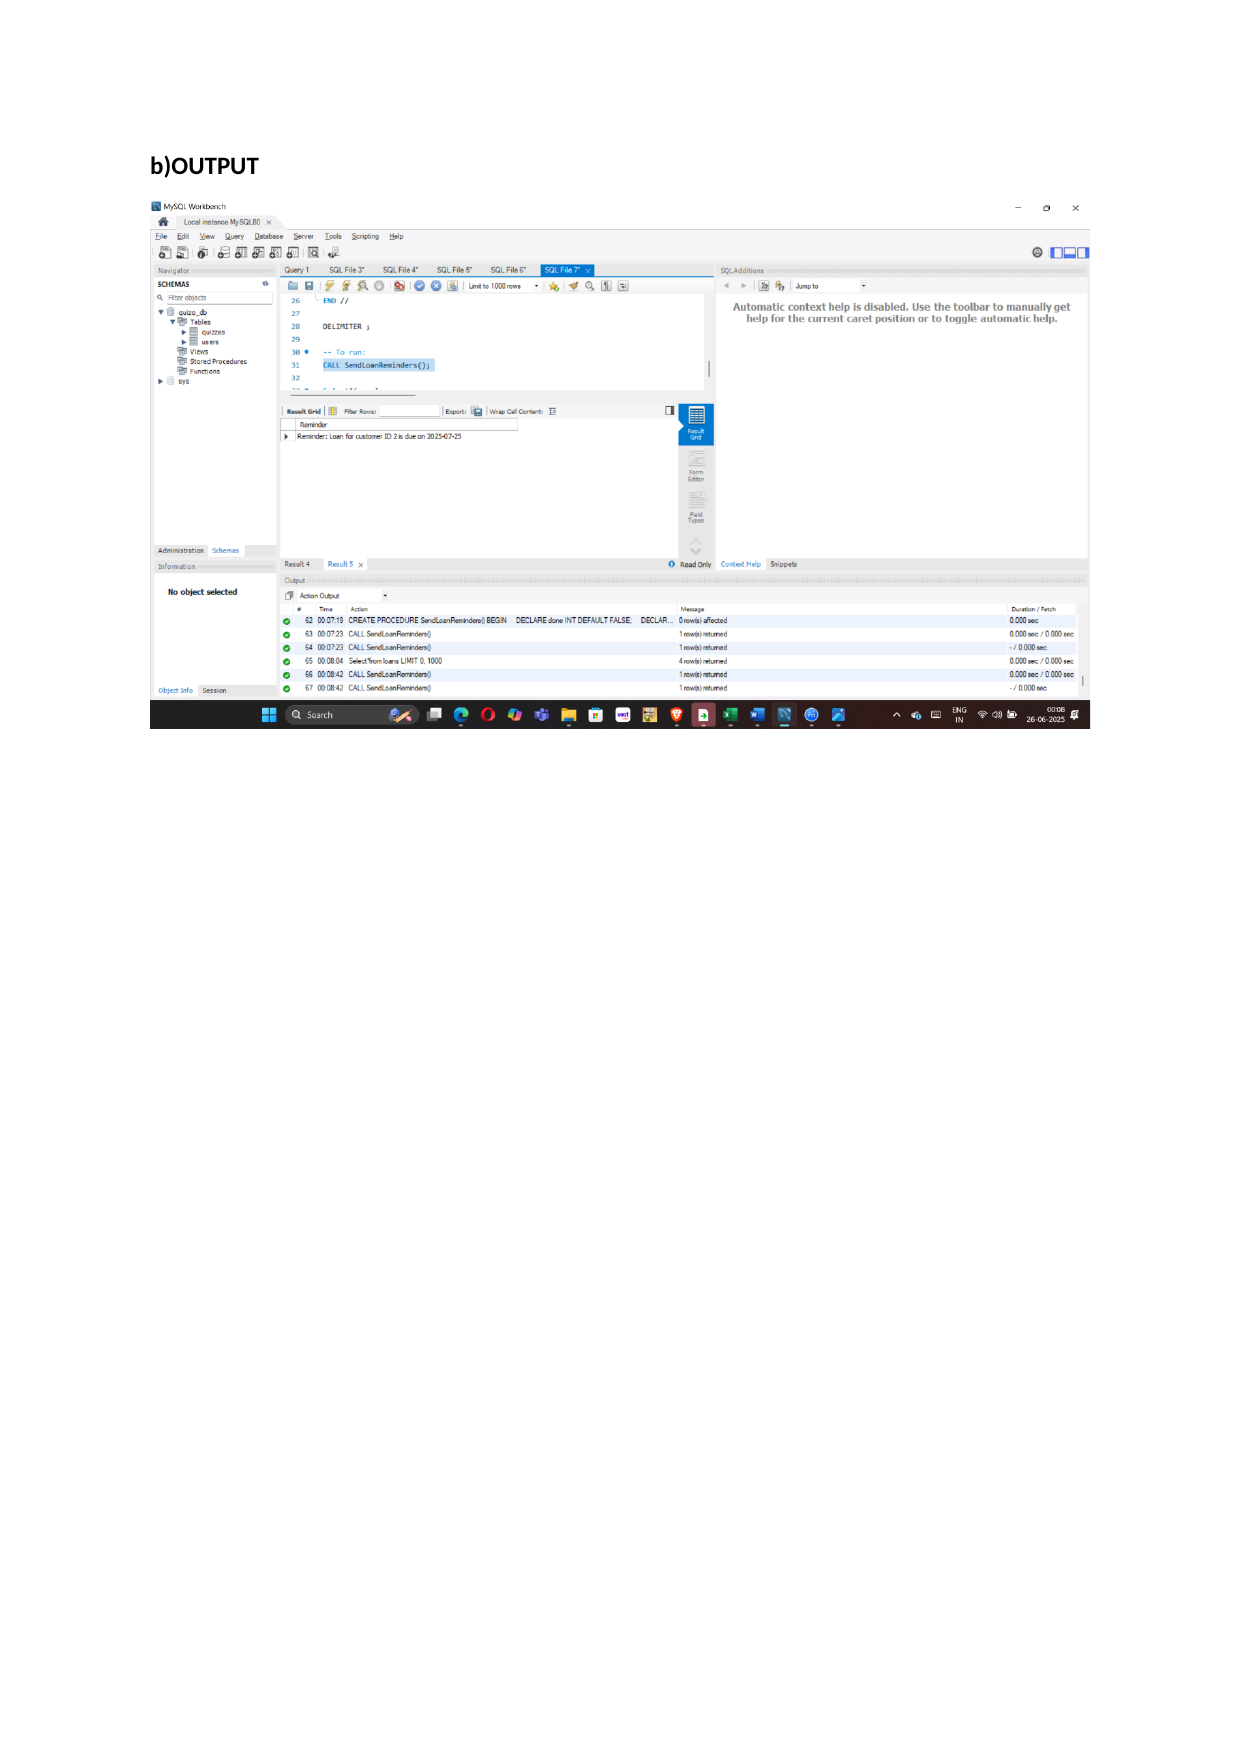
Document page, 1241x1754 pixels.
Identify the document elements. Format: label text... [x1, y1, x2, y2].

picture [150, 199, 1091, 729]
text b)OUTPUT [150, 150, 1090, 181]
